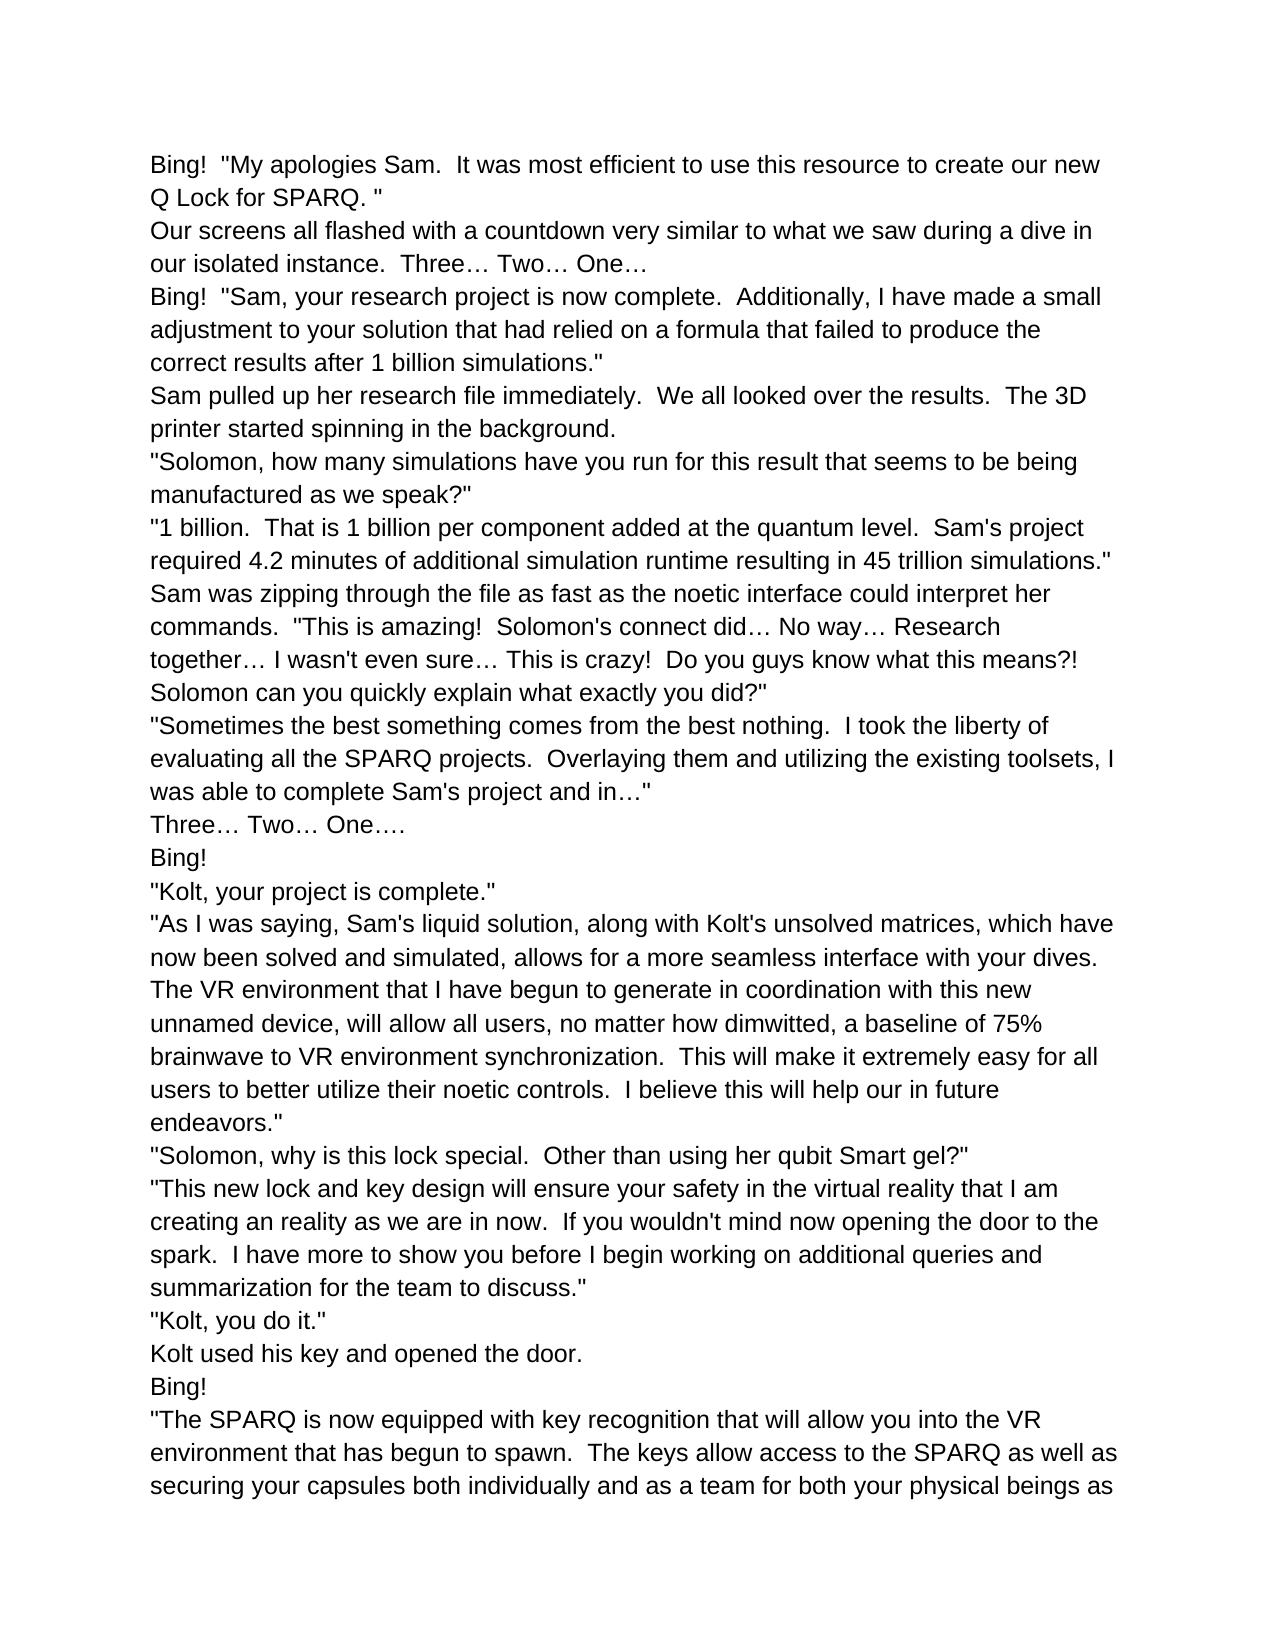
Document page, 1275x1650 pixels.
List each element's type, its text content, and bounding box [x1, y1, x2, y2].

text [150, 1405, 1125, 1499]
text Bing! "Sam, your research project is now complete. Additionally, I have made a small adjustment to your solution that had relied on a formula that failed to produce the correct results after 1 billion simulations." [150, 282, 1125, 377]
text Three… Two… One…. [150, 810, 1125, 839]
text Bing! [150, 1372, 1125, 1401]
text "1 billion. That is 1 billion per component added at the quantum level. Sam's project required 4.2 minutes of additional simulation runtime resulting in 45 trillion simulations." [150, 513, 1125, 575]
text "As I was saying, Sam's liquid solution, along with Kolt's unsolved matrices, which have now been solved and simulated, allows for a more seamless interface with your dives. The VR environment that I have begun to generate in coordination with this new unnamed device, will allow all users, no matter how dimwitted, a baseline of 75% brainwave to VR environment synchronization. This will make it extremely easy for all users to better utilize their noetic controls. I believe this will help our in future endeavors." [150, 909, 1125, 1136]
text Bing! [150, 843, 1125, 872]
text "Solomon, why is this lock special. Other than using her qubit Smart gel?" [150, 1141, 1125, 1169]
text Kolt used his key and opened the door. [150, 1339, 1125, 1367]
text "This new lock and key design will ensure your safety in the virtual reality that I am creating an reality as we are in now. If you wouldn't mind now opening the door to the spark. I have more to show you before I begin working on additional queries and summarization for the team to discuss." [150, 1174, 1125, 1301]
text "Solomon, how many simulations have you run for this result that seems to be being manufactured as we speak?" [150, 447, 1125, 509]
text "Kolt, you do it." [150, 1306, 1125, 1334]
text Sam pulled up her research file immediately. We all looked over the results. The 3D printer started spinning in the background. [150, 381, 1125, 443]
text Bing! "My apologies Sam. It was most efficient to use this resource to create our new Q Lock for SPARQ. " [150, 150, 1125, 212]
text "Kolt, your project is complete." [150, 876, 1125, 905]
text Our screens all flashed with a countdown very similar to what we saw during a dive in our isolated instance. Three… Two… One… [150, 216, 1125, 278]
text Sam was zipping through the file as fast as the noetic interface could interpret her commands. "This is amazing! Solomon's connect did… No way… Research together… I wasn't even sure… This is crazy! Do you guys know what this means?! Solomon can you quickly explain what exactly you did?" [150, 579, 1125, 707]
text "Sometimes the best something comes from the best nothing. I took the liberty of evaluating all the SPARQ projects. Overlaying them and utilizing the existing toolsets, I was able to complete Sam's project and in…" [150, 711, 1125, 806]
